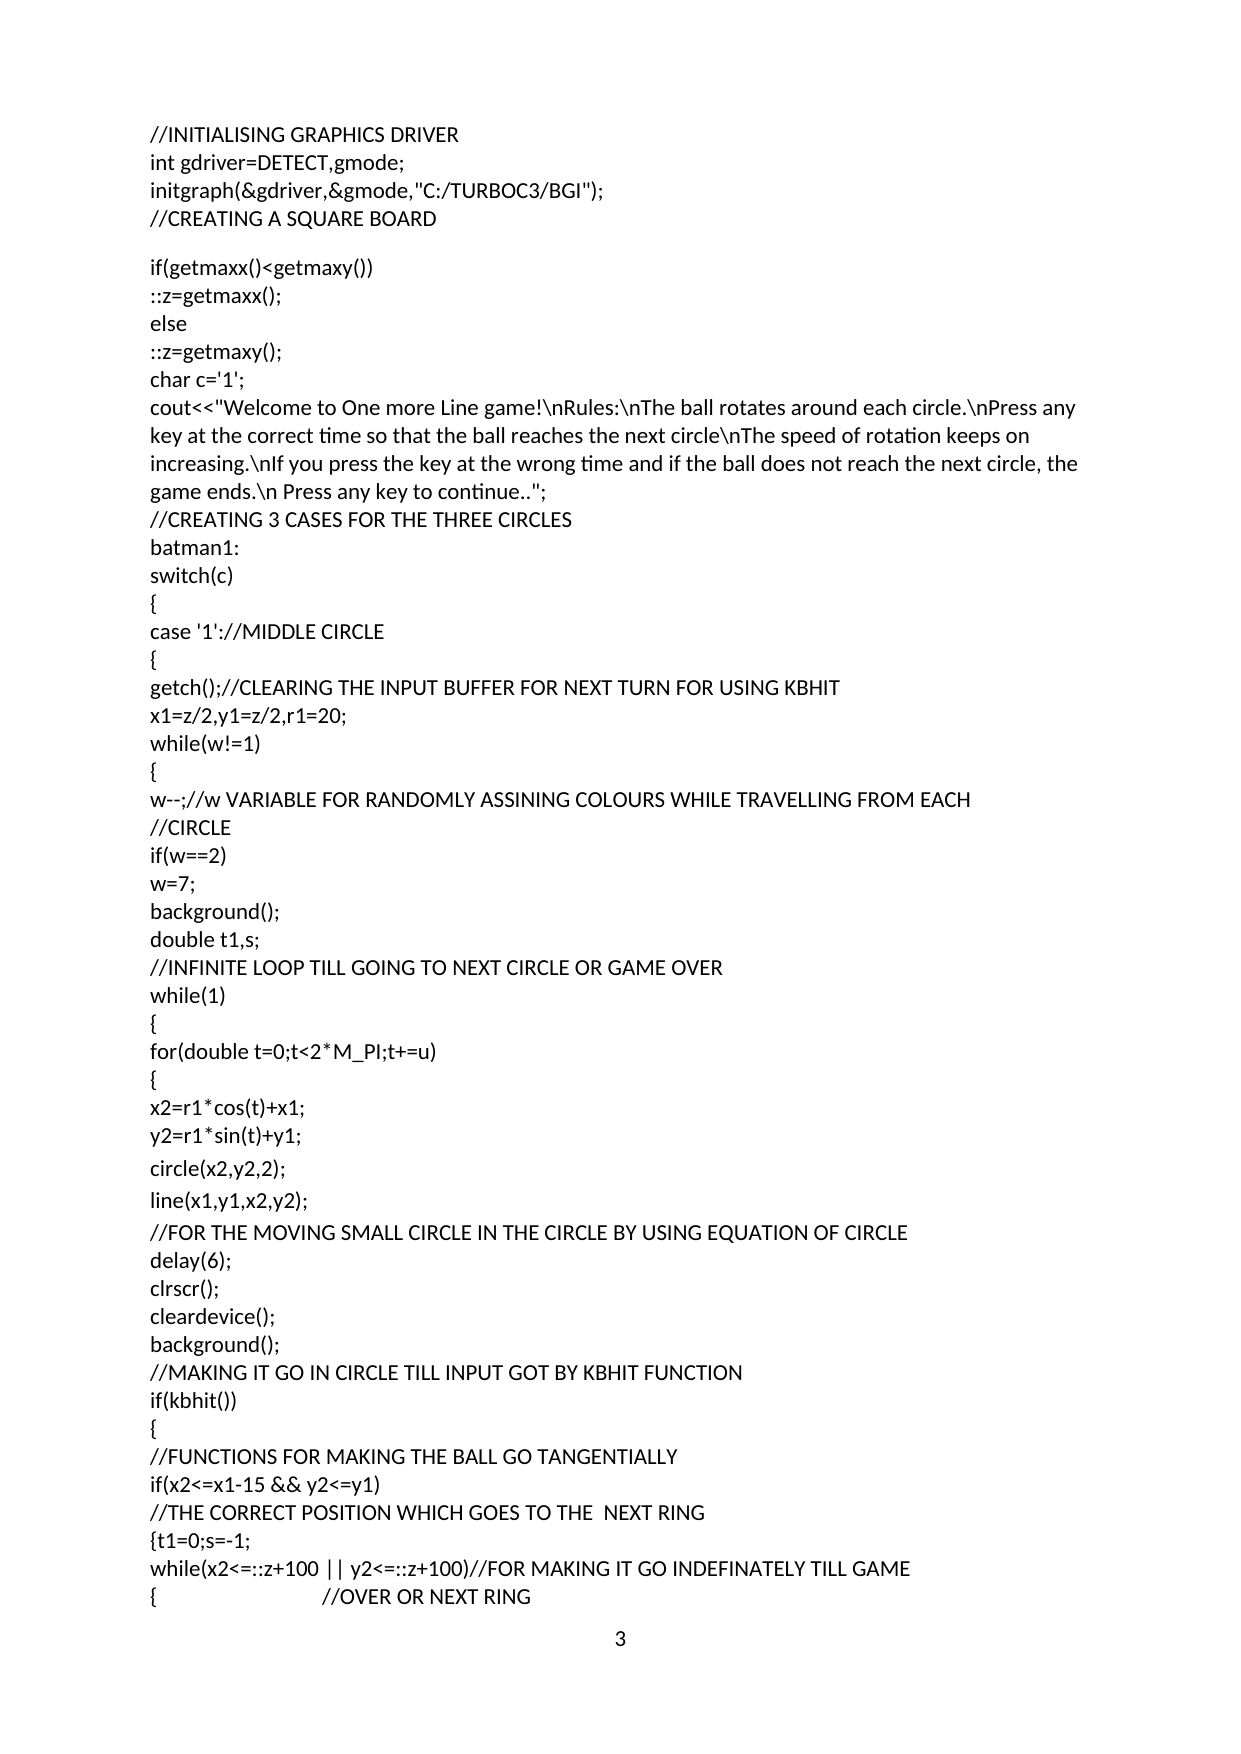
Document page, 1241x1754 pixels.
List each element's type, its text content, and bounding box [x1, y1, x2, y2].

text if(getmaxx()<getmaxy()) [150, 253, 1090, 281]
text //CREATING 3 CASES FOR THE THREE CIRCLES [150, 505, 1090, 533]
text { [150, 1414, 1090, 1442]
text delay(6); [150, 1246, 1090, 1274]
text {t1=0;s=-1; [150, 1526, 1090, 1554]
text { [150, 589, 1090, 617]
text x2=r1*cos(t)+x1; [150, 1093, 1090, 1122]
text while(1) [150, 981, 1090, 1009]
text if(x2<=x1-15 && y2<=y1) [150, 1470, 1090, 1498]
text { [150, 1066, 1090, 1093]
text //FUNCTIONS FOR MAKING THE BALL GO TANGENTIALLY [150, 1442, 1090, 1470]
text switch(c) [150, 561, 1090, 589]
text //CREATING A SQUARE BOARD [150, 204, 1090, 232]
text { [150, 1009, 1090, 1037]
text clrscr(); [150, 1274, 1090, 1302]
text w--;//w VARIABLE FOR RANDOMLY ASSINING COLOURS WHILE TRAVELLING FROM EACH [150, 785, 1090, 813]
text if(kbhit()) [150, 1386, 1090, 1414]
text //THE CORRECT POSITION WHICH GOES TO THE NEXT RING [150, 1498, 1090, 1526]
text ::z=getmaxy(); [150, 337, 1090, 365]
text //INFINITE LOOP TILL GOING TO NEXT CIRCLE OR GAME OVER [150, 953, 1090, 981]
text x1=z/2,y1=z/2,r1=20; [150, 701, 1090, 729]
text while(w!=1) [150, 729, 1090, 757]
text //INITIALISING GRAPHICS DRIVER [150, 120, 1090, 148]
text circle(x2,y2,2); [150, 1154, 1090, 1182]
text getch();//CLEARING THE INPUT BUFFER FOR NEXT TURN FOR USING KBHIT [150, 673, 1090, 701]
text int gdriver=DETECT,gmode; [150, 148, 1090, 176]
text background(); [150, 1330, 1090, 1358]
text w=7; [150, 869, 1090, 897]
text //FOR THE MOVING SMALL CIRCLE IN THE CIRCLE BY USING EQUATION OF CIRCLE [150, 1218, 1090, 1246]
text double t1,s; [150, 925, 1090, 953]
text case '1'://MIDDLE CIRCLE [150, 617, 1090, 645]
text line(x1,y1,x2,y2); [150, 1186, 1090, 1214]
text else [150, 309, 1090, 337]
text while(x2<=::z+100 || y2<=::z+100)//FOR MAKING IT GO INDEFINATELY TILL GAME [150, 1554, 1090, 1582]
text { [150, 645, 1090, 673]
text background(); [150, 897, 1090, 925]
text if(w==2) [150, 841, 1090, 869]
text for(double t=0;t<2*M_PI;t+=u) [150, 1037, 1090, 1066]
text { //OVER OR NEXT RING [150, 1582, 1090, 1610]
text //MAKING IT GO IN CIRCLE TILL INPUT GOT BY KBHIT FUNCTION [150, 1358, 1090, 1386]
text batman1: [150, 533, 1090, 561]
text ::z=getmaxx(); [150, 281, 1090, 309]
text { [150, 757, 1090, 785]
text //CIRCLE [150, 813, 1090, 841]
text initgraph(&gdriver,&gmode,"C:/TURBOC3/BGI"); [150, 176, 1090, 204]
text char c='1'; [150, 365, 1090, 393]
text cleardevice(); [150, 1302, 1090, 1330]
text y2=r1*sin(t)+y1; [150, 1122, 1090, 1149]
text cout<<"Welcome to One more Line game!\nRules:\nThe ball rotates around each circle.\nPress any key at the correct time so that the ball reaches the next circle\nThe speed of rotation keeps on increasing.\nIf you press the key at the wrong time and if the ball does not reach the next circle, the game ends.\n Press any key to continue.."; [150, 393, 1090, 505]
